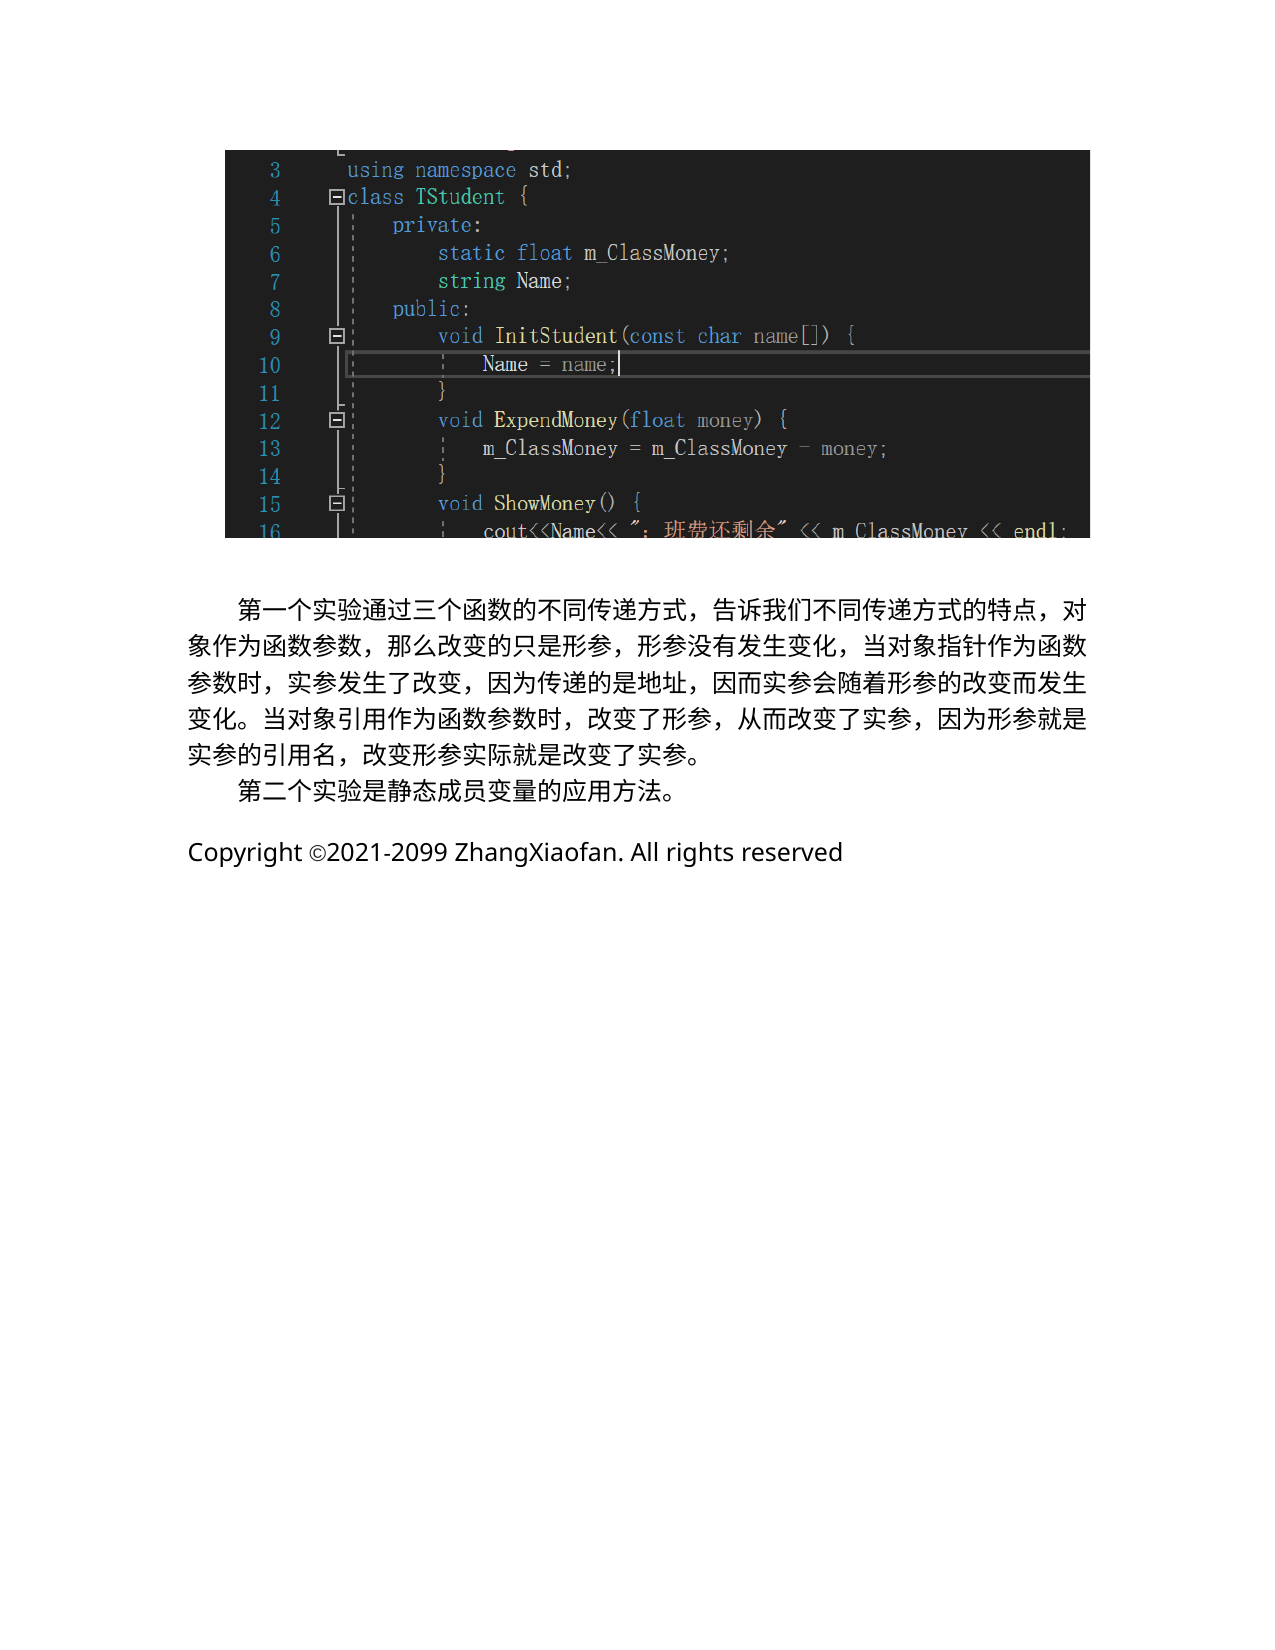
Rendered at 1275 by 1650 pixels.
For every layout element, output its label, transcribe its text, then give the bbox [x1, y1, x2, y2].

text 第一个实验通过三个函数的不同传递方式，告诉我们不同传递方式的特点，对象作为函数参数，那么改变的只是形参，形参没有发生变化，当对象指针作为函数参数时，实参发生了改变，因为传递的是地址，因而实参会随着形参的改变而发生变化。当对象引用作为函数参数时，改变了形参，从而改变了实参，因为形参就是实参的引用名，改变形参实际就是改变了实参。 [187, 591, 1087, 772]
text Copyright ©2021-2099 ZhangXiaofan. All rights reserved [187, 835, 1087, 869]
text 第二个实验是静态成员变量的应用方法。 [187, 772, 1087, 808]
picture [225, 150, 1091, 538]
